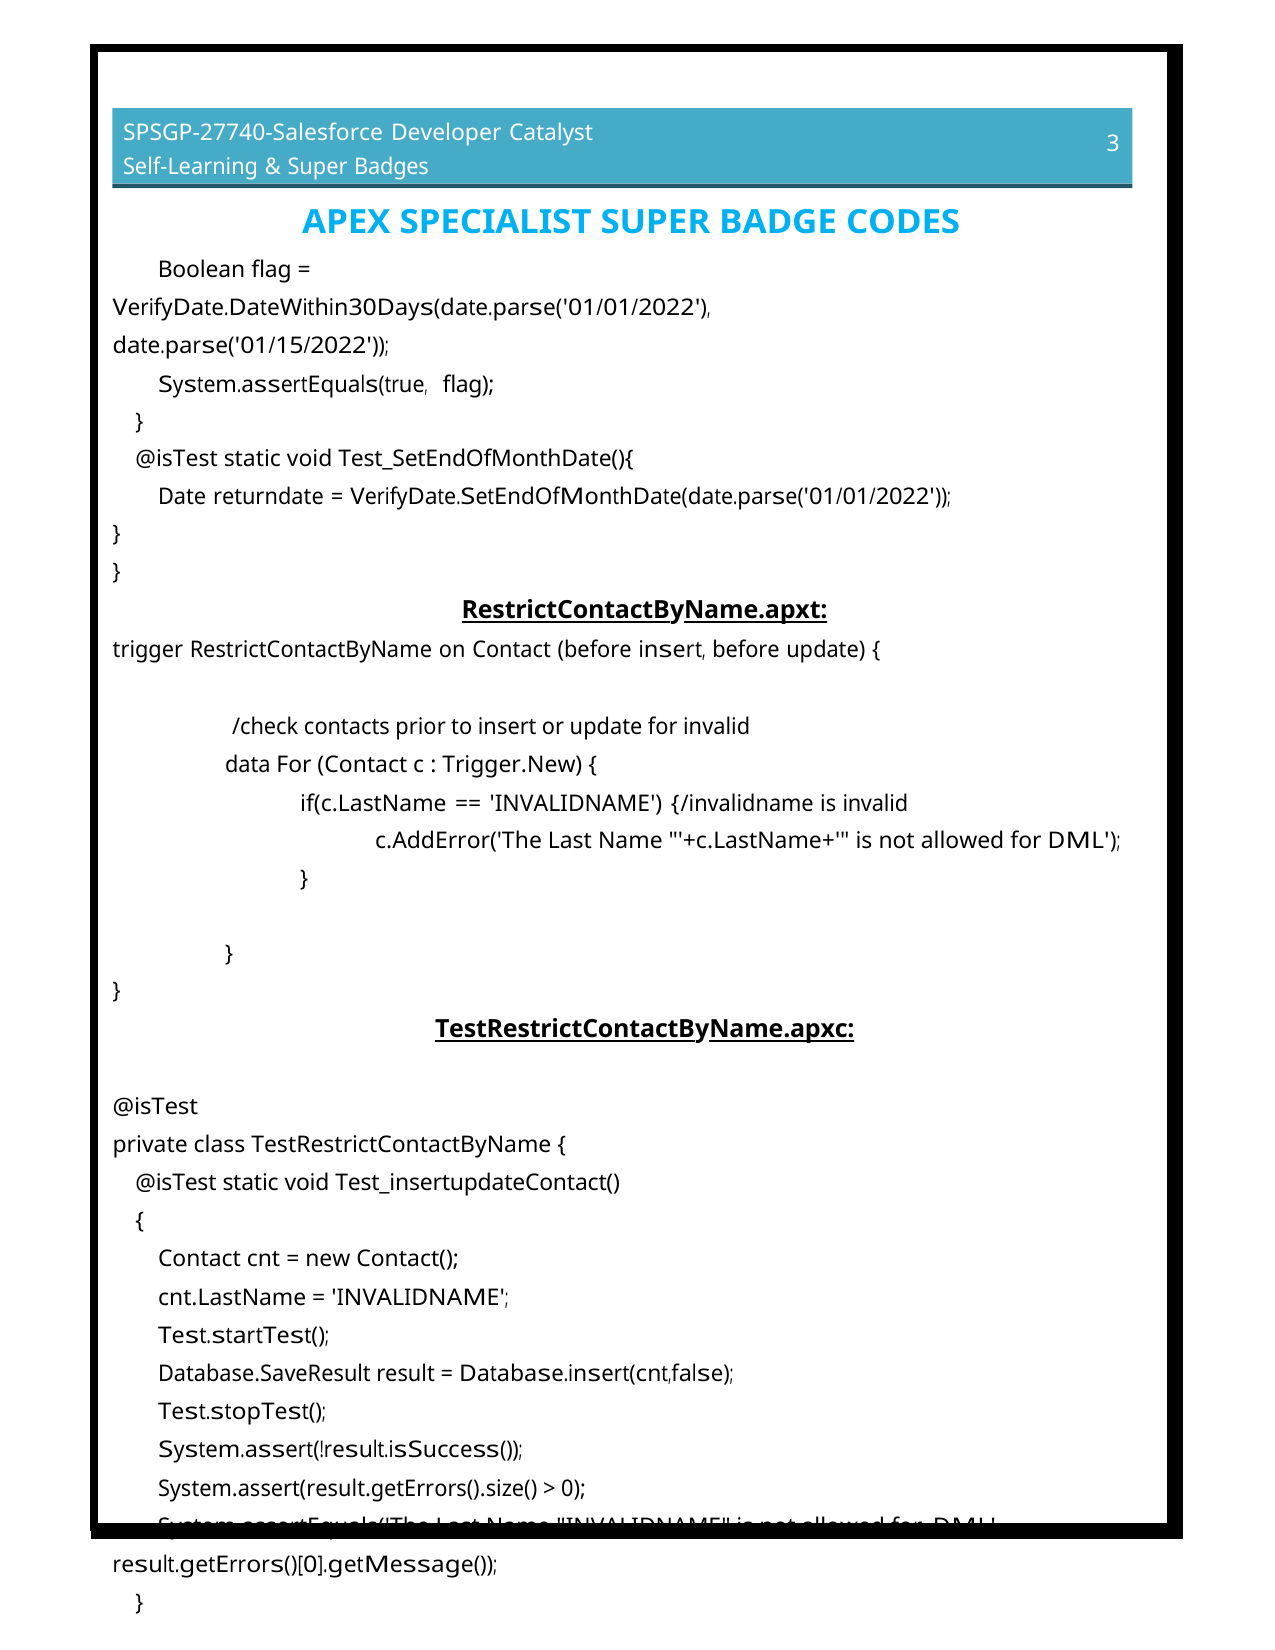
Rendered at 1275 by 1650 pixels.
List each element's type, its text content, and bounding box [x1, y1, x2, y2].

subtitle APEX SPECIALIST SUPER BADGE CODES [224, 197, 1038, 243]
subtitle RestrictContactByName.apxt: [461, 592, 1156, 626]
text SPSGP-27740-Salesforce Developer Catalyst [123, 123, 1156, 144]
text c.AddError('The Last Name "'+c.LastName+'" is not allowed for DML'); [375, 824, 1156, 855]
text /check contacts prior to insert or update for invalid data For (Contact c : Trigger.New) { [225, 710, 794, 779]
text } [112, 517, 1156, 549]
text Database.SaveResult result = Database.insert(cnt,false); Test.stopTest(); [158, 1357, 794, 1426]
text } [300, 862, 1156, 893]
text Date returndate = VerifyDate.SetEndOfMonthDate(date.parse('01/01/2022')); [158, 480, 1156, 511]
text trigger RestrictContactByName on Contact (before insert, before update) { [112, 633, 1156, 664]
text } [135, 405, 1156, 436]
subtitle TestRestrictContactByName.apxc: [435, 1011, 1156, 1045]
text @isTest static void Test_SetEndOfMonthDate(){ [135, 442, 1156, 474]
text System.assert(!result.isSuccess()); System.assert(result.getErrors().size() > 0); [158, 1433, 653, 1503]
text System.assertEquals(true, ﬂag); [158, 367, 1156, 399]
text } [225, 937, 1156, 968]
text Boolean ﬂag = VerifyDate.DateWithin30Days(date.parse('01/01/2022'), date.parse('01/15/2022')); [112, 253, 910, 361]
text Self-Learning & Super Badges 3 [123, 144, 1156, 182]
text private class TestRestrictContactByName { @isTest static void Test_insertupdateContact(){ [112, 1128, 624, 1235]
text } [112, 555, 1156, 586]
text @isTest [112, 1090, 1156, 1122]
text } [112, 974, 1156, 1005]
text Contact cnt = new Contact(); cnt.LastName = 'INVALIDNAME'; Test.startTest(); [158, 1242, 583, 1350]
text System.assertEquals('The Last Name "INVALIDNAME" is not allowed for DML', result.getErrors()[0].getMessage()); [112, 1510, 1156, 1579]
text if(c.LastName == 'INVALIDNAME') { /invalidname is invalid [300, 787, 1156, 818]
text } [135, 1586, 1156, 1617]
